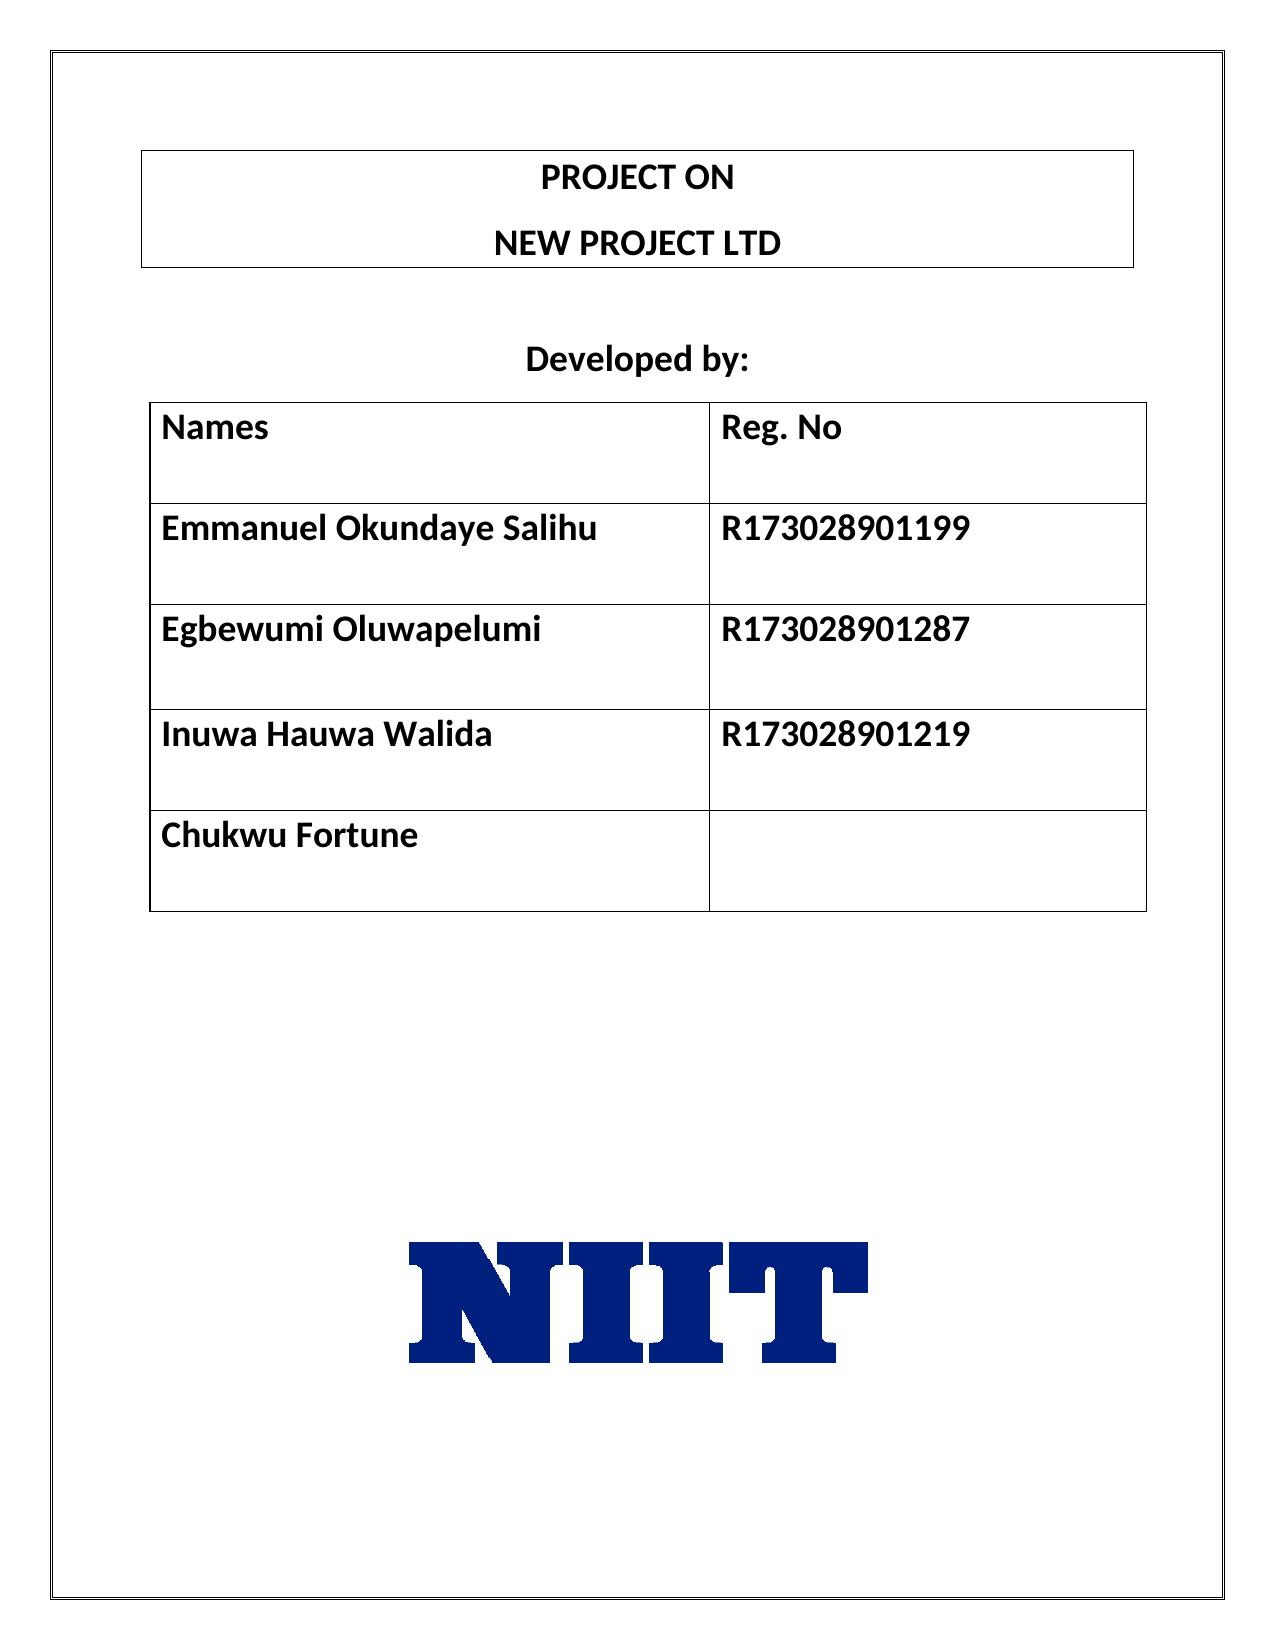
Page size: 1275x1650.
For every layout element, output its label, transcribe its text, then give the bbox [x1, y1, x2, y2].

table_cell R173028901199 [710, 504, 1146, 604]
table_header Reg. No [710, 403, 1146, 503]
table_cell Inuwa Hauwa Walida [151, 710, 709, 810]
table_cell Emmanuel Okundaye Salihu [151, 504, 709, 604]
table_cell R173028901219 [710, 710, 1146, 810]
table_cell Chukwu Fortune [151, 811, 709, 911]
table_header Names [151, 403, 709, 503]
text PROJECT ON [142, 151, 1133, 199]
text NEW PROJECT LTD [142, 216, 1133, 267]
table_cell Egbewumi Oluwapelumi [151, 605, 709, 709]
table_cell R173028901287 [710, 605, 1146, 709]
table_cell [710, 811, 1146, 911]
text Developed by: [150, 335, 1125, 381]
